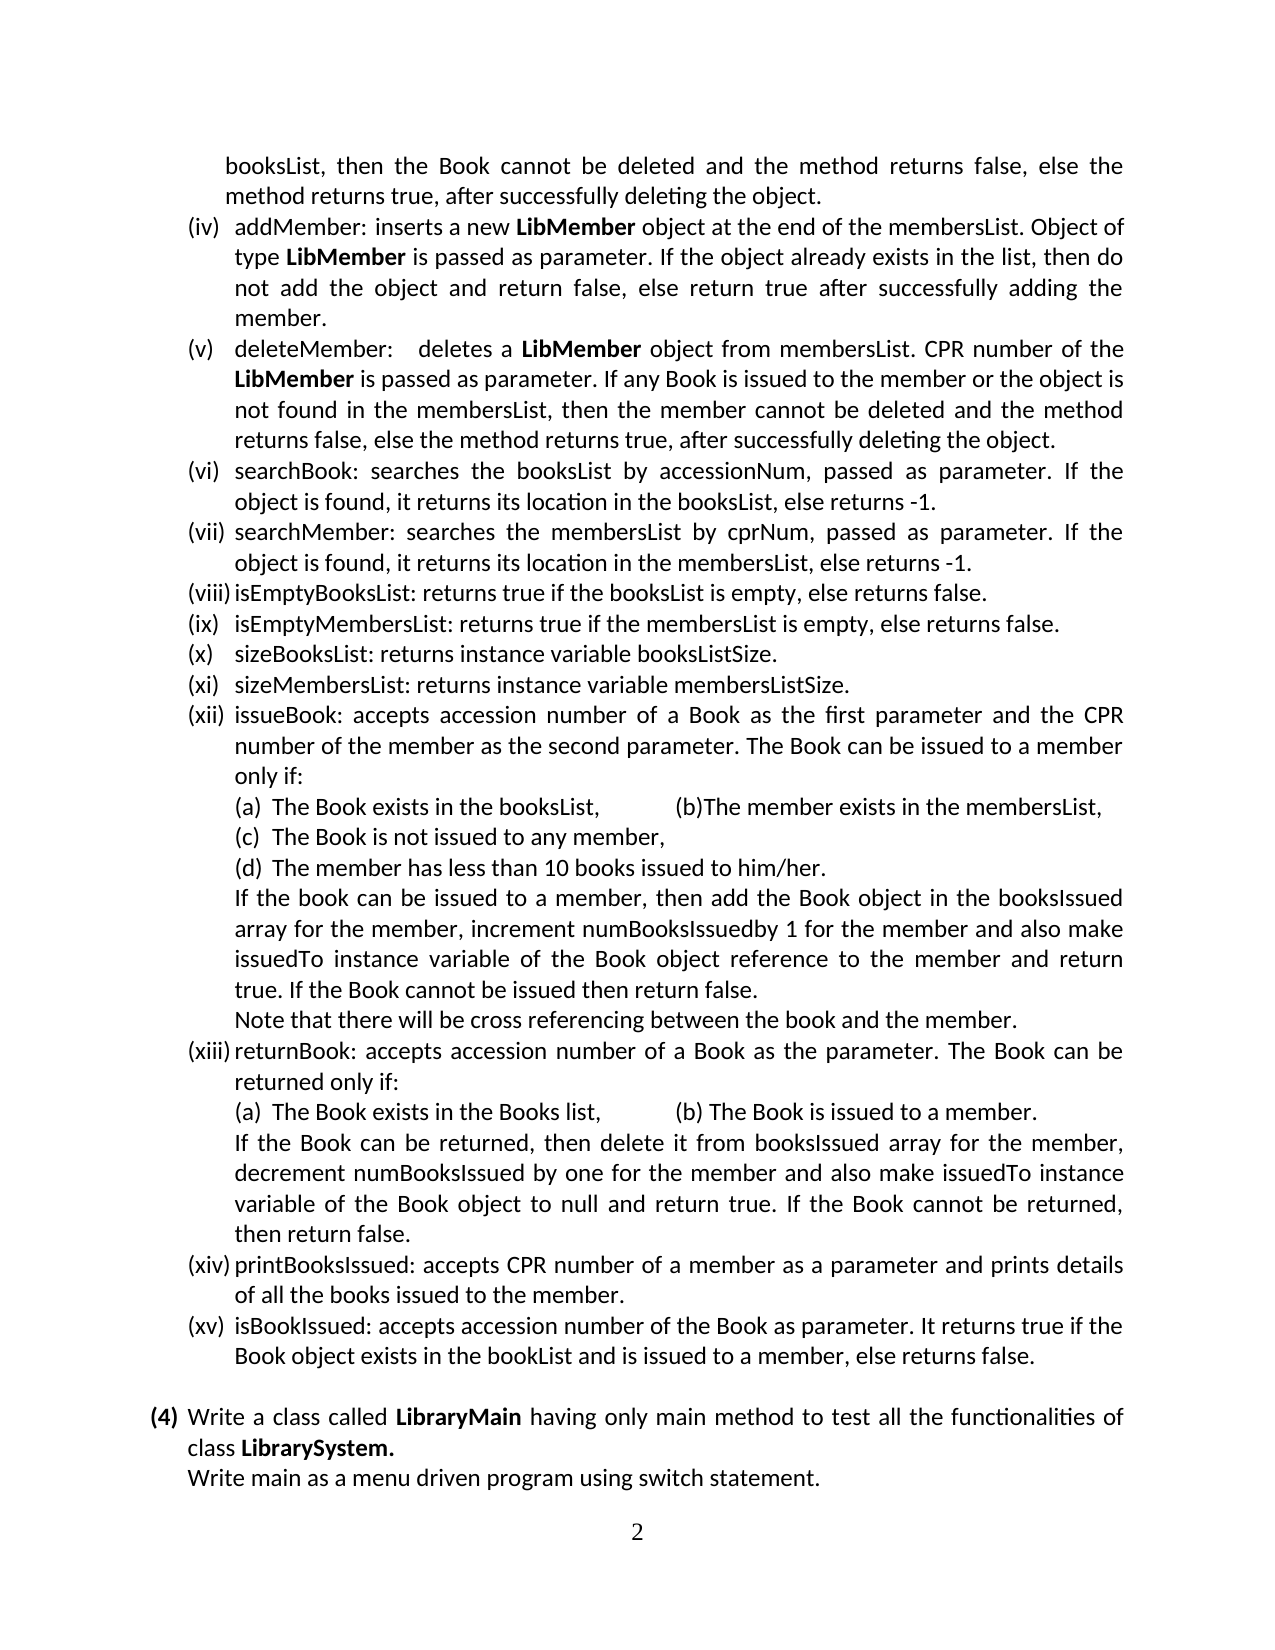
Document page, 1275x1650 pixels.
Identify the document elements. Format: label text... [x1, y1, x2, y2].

list Write main as a menu driven program using switch statement. [187, 1462, 1125, 1493]
list sizeBooksList: returns instance variable booksListSize. [187, 638, 1125, 669]
list isEmptyBooksList: returns true if the booksList is empty, else returns false. [187, 577, 1125, 608]
list searchBook: searches the booksList by accessionNum, passed as parameter. If the object is found, it returns its location in the booksList, else returns -1. [187, 455, 1125, 516]
list issueBook: accepts accession number of a Book as the first parameter and the CPR number of the member as the second parameter. The Book can be issued to a member only if: [187, 699, 1125, 791]
list sizeMembersList: returns instance variable membersListSize. [187, 669, 1125, 699]
list The Book exists in the Books list, (b) The Book is issued to a member. [234, 1096, 1125, 1127]
list searchMember: searches the membersList by cprNum, passed as parameter. If the object is found, it returns its location in the membersList, else returns -1. [187, 516, 1125, 577]
text If the Book can be returned, then delete it from booksIssued array for the member, decrement numBooksIssued by one for the member and also make issuedTo instance variable of the Book object to null and return true. If the Book cannot be returned, then return false. [234, 1127, 1125, 1249]
list The Book is not issued to any member, [234, 821, 1125, 852]
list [187, 150, 1125, 211]
list Write a class called LibraryMain having only main method to test all the functionalities of class LibrarySystem. [150, 1401, 1125, 1462]
list The Book exists in the booksList, (b)The member exists in the membersList, [234, 791, 1125, 821]
list The member has less than 10 books issued to him/her. [234, 852, 1125, 882]
list returnBook: accepts accession number of a Book as the parameter. The Book can be returned only if: [187, 1035, 1125, 1096]
text If the book can be issued to a member, then add the Book object in the booksIssued array for the member, increment numBooksIssuedby 1 for the member and also make issuedTo instance variable of the Book object reference to the member and return true. If the Book cannot be issued then return false. [234, 882, 1125, 1004]
list isEmptyMembersList: returns true if the membersList is empty, else returns false. [187, 608, 1125, 638]
text Note that there will be cross referencing between the book and the member. [234, 1004, 1125, 1035]
list deleteMember: deletes a LibMember object from membersList. CPR number of the LibMember is passed as parameter. If any Book is issued to the member or the object is not found in the membersList, then the member cannot be deleted and the method returns false, else the method returns true, after successfully deleting the object. [187, 333, 1125, 455]
list addMember: inserts a new LibMember object at the end of the membersList. Object of type LibMember is passed as parameter. If the object already exists in the list, then do not add the object and return false, else return true after successfully adding the member. [187, 211, 1125, 333]
list printBooksIssued: accepts CPR number of a member as a parameter and prints details of all the books issued to the member. [187, 1249, 1125, 1310]
list isBookIssued: accepts accession number of the Book as parameter. It returns true if the Book object exists in the bookList and is issued to a member, else returns false. [187, 1310, 1125, 1371]
